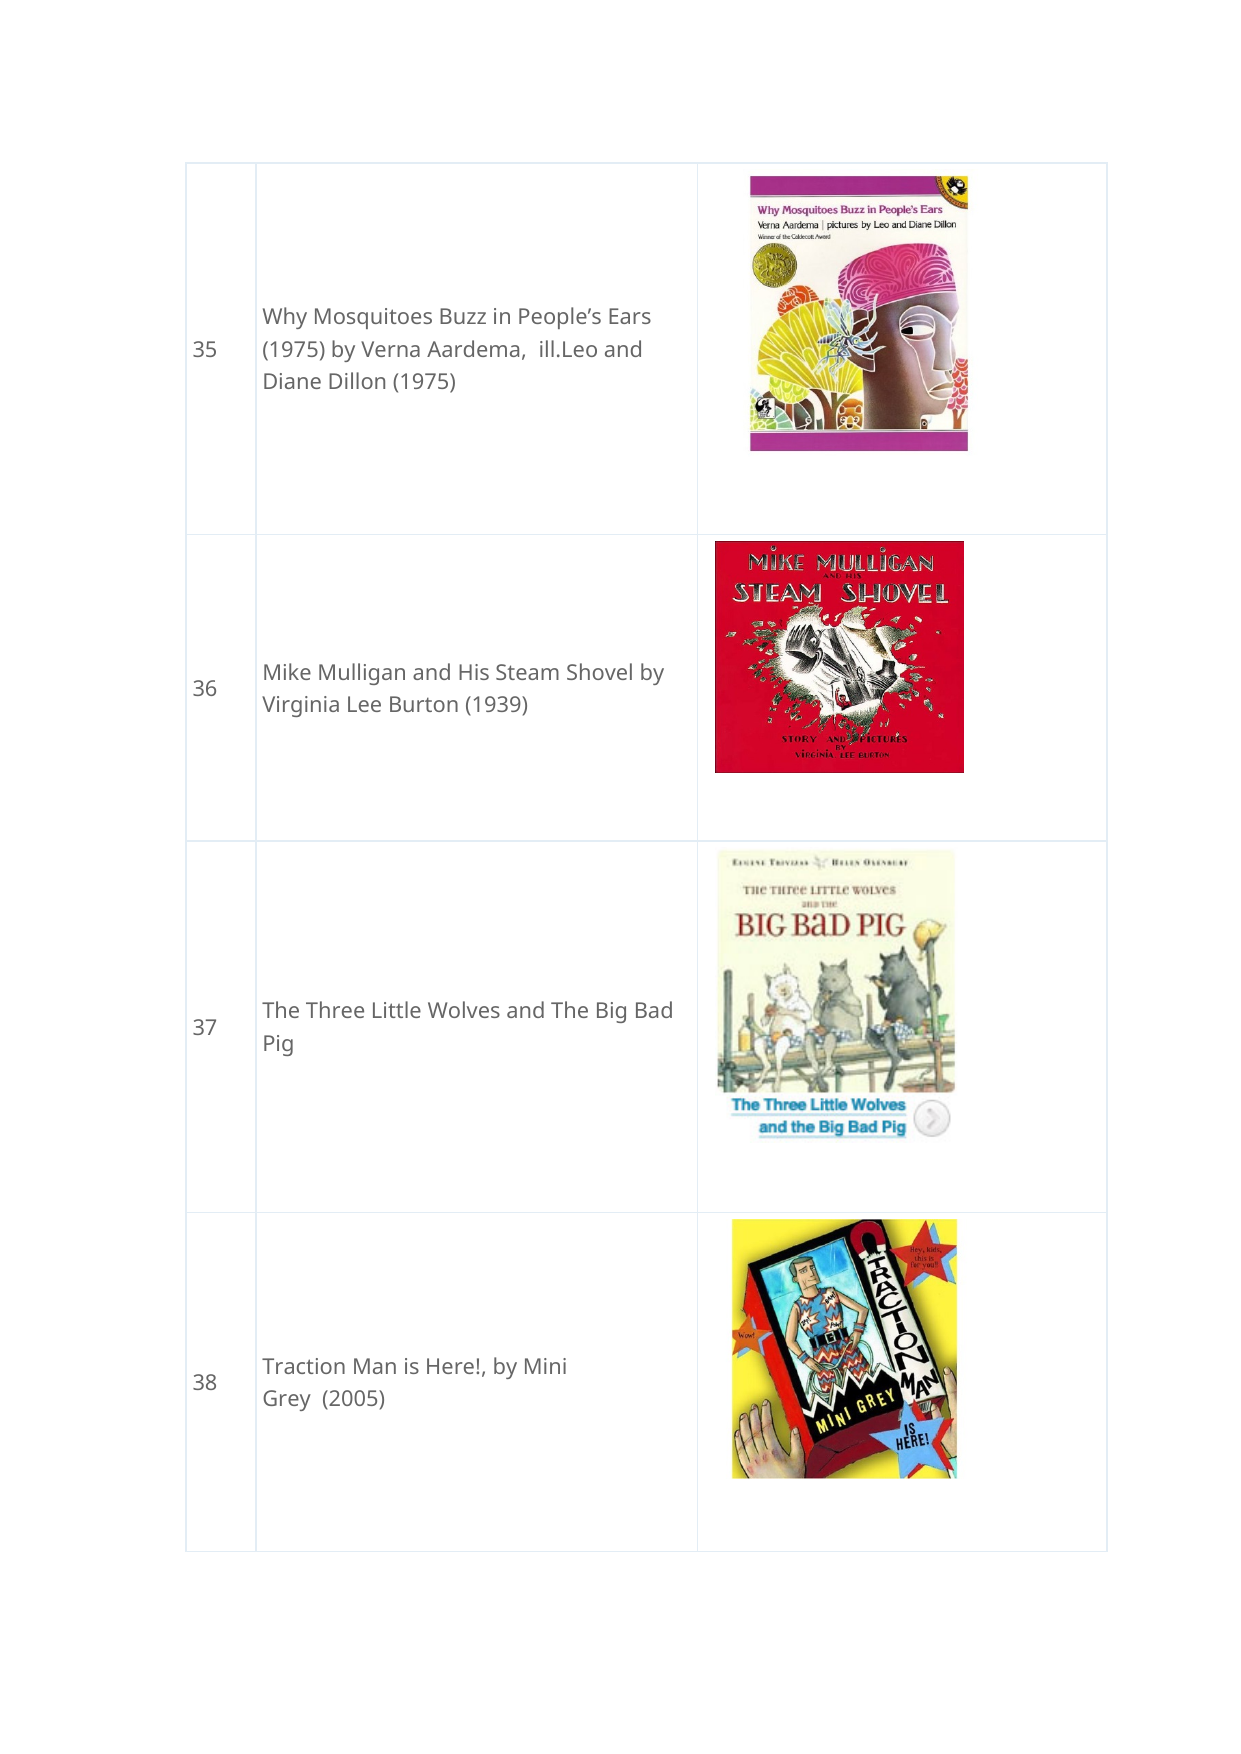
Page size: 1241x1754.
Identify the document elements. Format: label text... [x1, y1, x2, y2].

table_cell 36 [187, 535, 255, 840]
table_cell 35 [187, 164, 255, 533]
picture [715, 847, 958, 1143]
picture [715, 541, 964, 773]
table_cell [698, 1213, 1106, 1551]
table_cell 38 [187, 1213, 255, 1551]
table_cell Mike Mulligan and His Steam Shovel by Virginia Lee Burton (1939) [257, 535, 697, 840]
table_cell 37 [187, 842, 255, 1212]
table_cell [698, 164, 1106, 533]
table_cell [698, 535, 1106, 840]
picture [715, 169, 1003, 458]
table_cell The Three Little Wolves and The Big Bad Pig [257, 842, 697, 1212]
picture [715, 1219, 974, 1479]
table_cell Why Mosquitoes Buzz in People’s Ears (1975) by Verna Aardema, ill.Leo and Diane Dillon (1975) [257, 164, 697, 533]
table_cell Traction Man is Here!, by Mini Grey (2005) [257, 1213, 697, 1551]
table_cell [698, 842, 1106, 1212]
